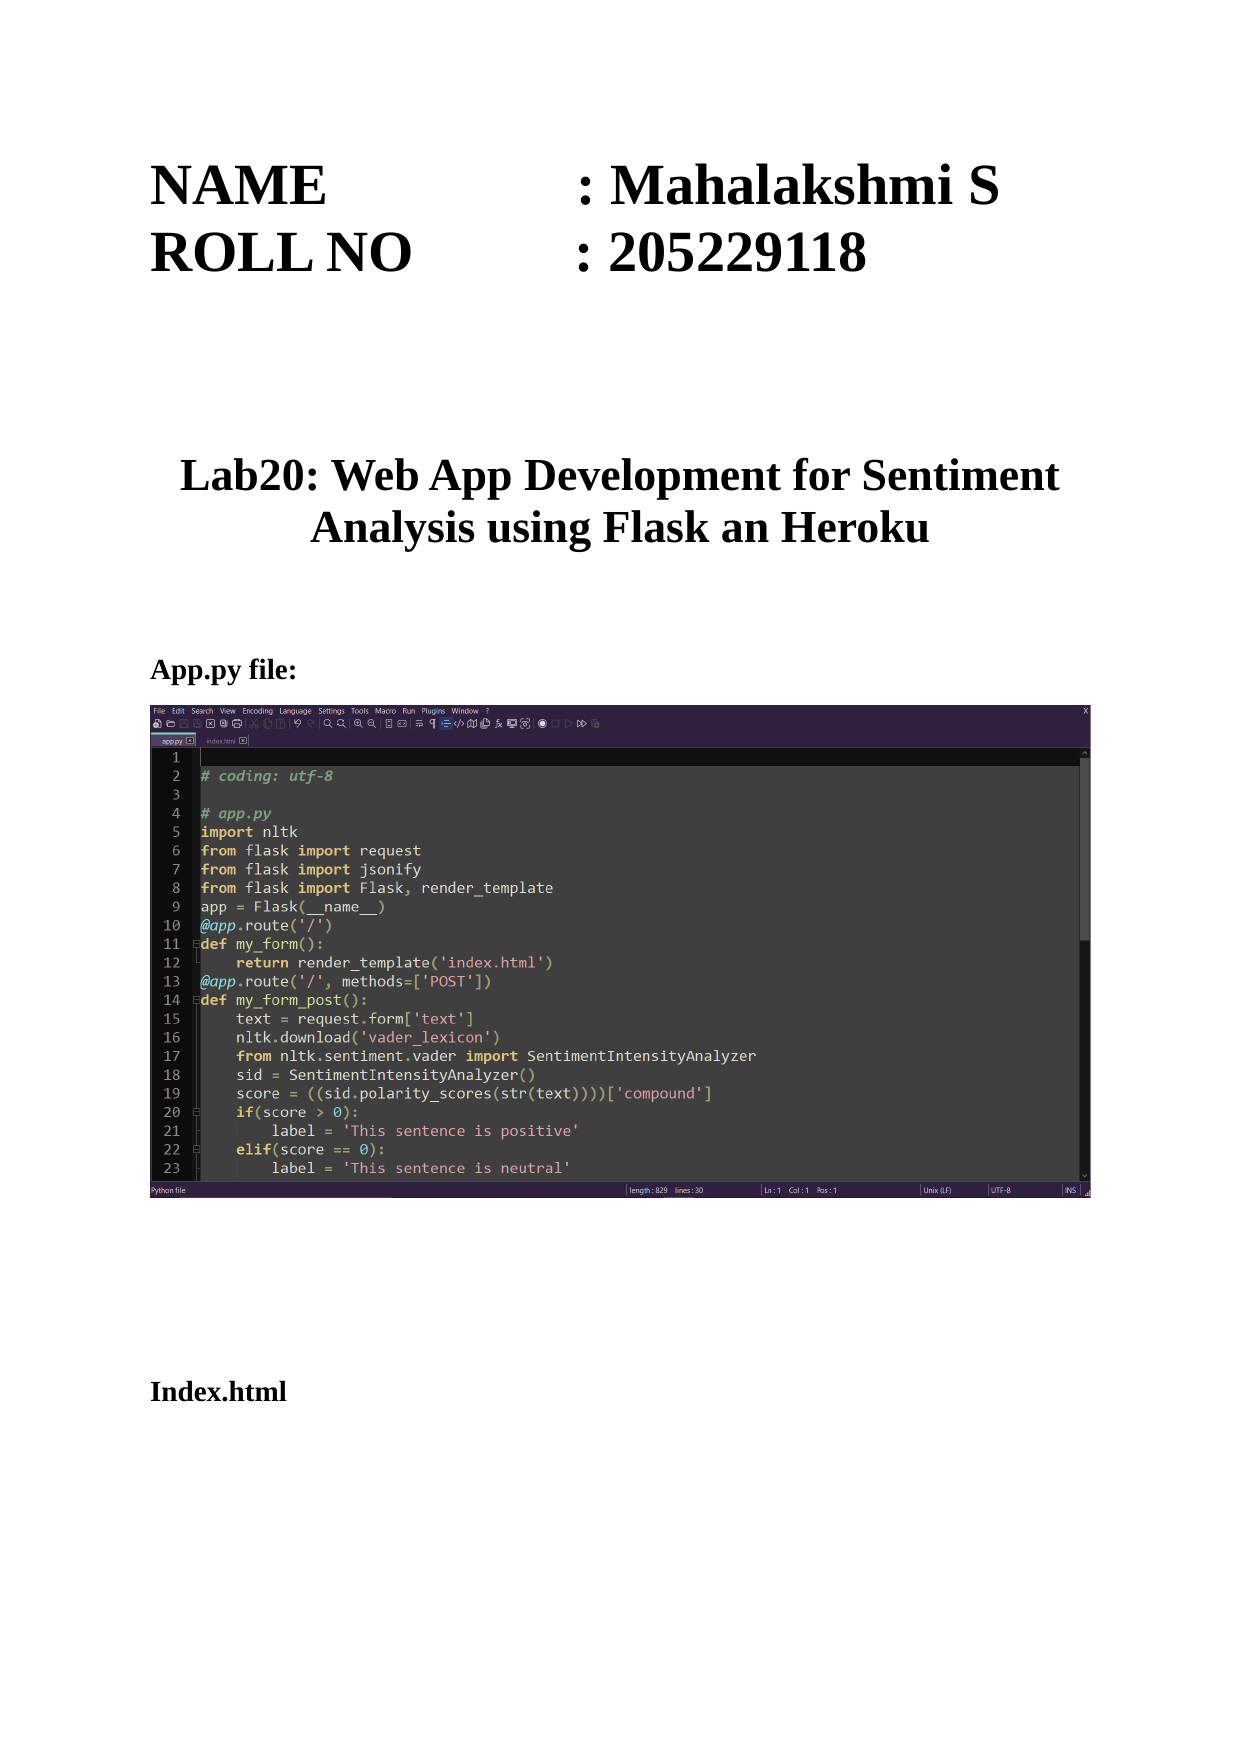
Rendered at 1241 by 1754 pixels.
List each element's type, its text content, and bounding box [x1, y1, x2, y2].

text NAME : Mahalakshmi S [150, 150, 1090, 217]
text ROLL NO : 205229118 [150, 217, 1090, 284]
picture [150, 705, 1091, 1198]
text Index.html [150, 1374, 1090, 1408]
text Lab20: Web App Development for Sentiment Analysis using Flask an Heroku [150, 447, 1090, 552]
text App.py file: [150, 652, 1090, 686]
